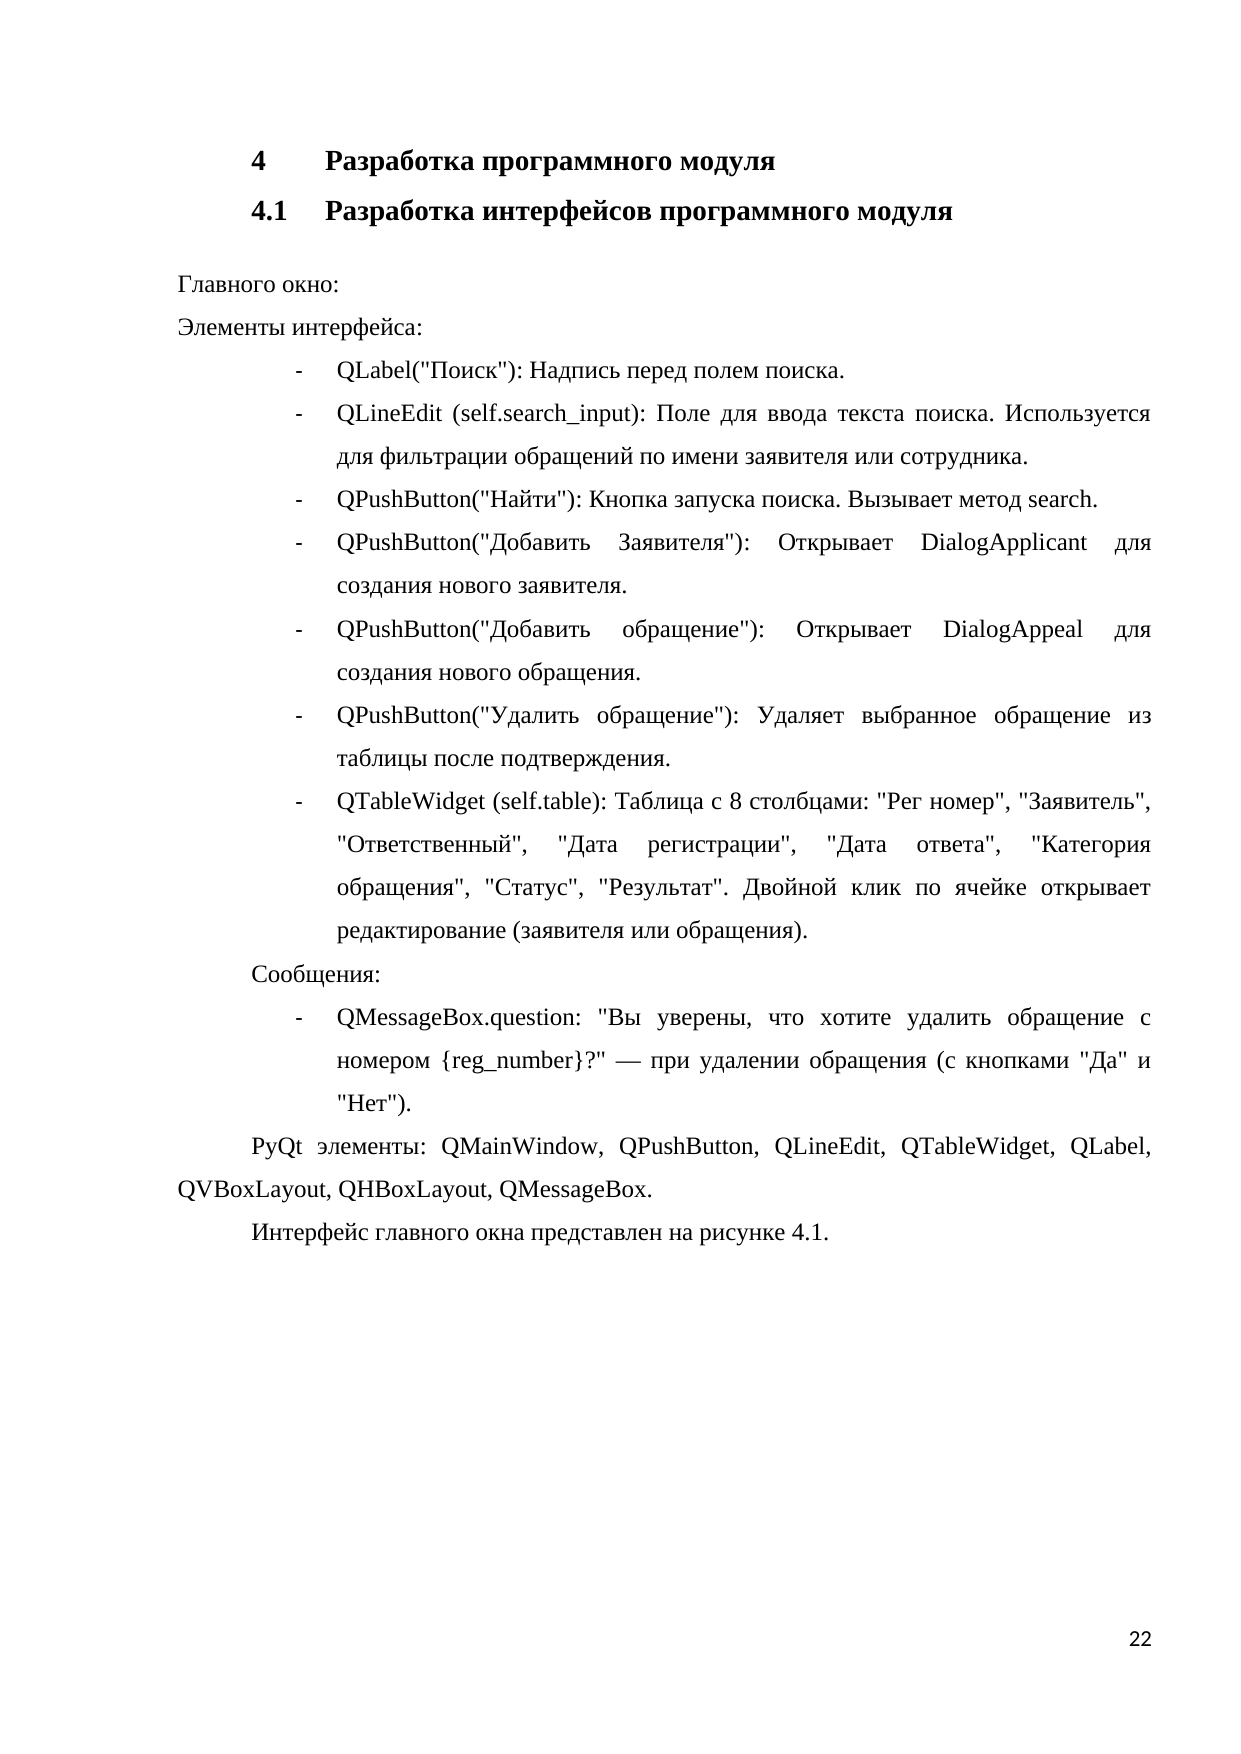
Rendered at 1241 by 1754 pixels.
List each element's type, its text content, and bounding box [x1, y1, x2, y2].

text Сообщения: [177, 959, 1152, 987]
text Элементы интерфейса: [177, 312, 1152, 341]
text QPushButton("Удалить обращение"): Удаляет выбранное обращение из таблицы после подтверждения. [295, 700, 1152, 772]
list Разработка интерфейсов программного модуля [177, 193, 1152, 227]
text QPushButton("Добавить Заявителя"): Открывает DialogApplicant для создания нового заявителя. [295, 527, 1152, 599]
text PyQt элементы: QMainWindow, QPushButton, QLineEdit, QTableWidget, QLabel, QVBoxLayout, QHBoxLayout, QMessageBox. [177, 1131, 1152, 1203]
text Интерфейс главного окна представлен на рисунке 4.1. [177, 1217, 1152, 1246]
text QPushButton("Найти"): Кнопка запуска поиска. Вызывает метод search. [295, 484, 1152, 513]
text QLineEdit (self.search_input): Поле для ввода текста поиска. Используется для фильтрации обращений по имени заявителя или сотрудника. [295, 398, 1152, 470]
text QTableWidget (self.table): Таблица с 8 столбцами: "Рег номер", "Заявитель", "Ответственный", "Дата регистрации", "Дата ответа", "Категория обращения", "Статус", "Результат". Двойной клик по ячейке открывает редактирование (заявителя или обращения). [295, 786, 1152, 944]
text Главного окно: [177, 269, 1152, 297]
text QLabel("Поиск"): Надпись перед полем поиска. [295, 355, 1152, 384]
text QPushButton("Добавить обращение"): Открывает DialogAppeal для создания нового обращения. [295, 614, 1152, 686]
text QMessageBox.question: "Вы уверены, что хотите удалить обращение с номером {reg_number}?" — при удалении обращения (с кнопками "Да" и "Нет"). [295, 1002, 1152, 1117]
list Разработка программного модуля [177, 143, 1152, 177]
